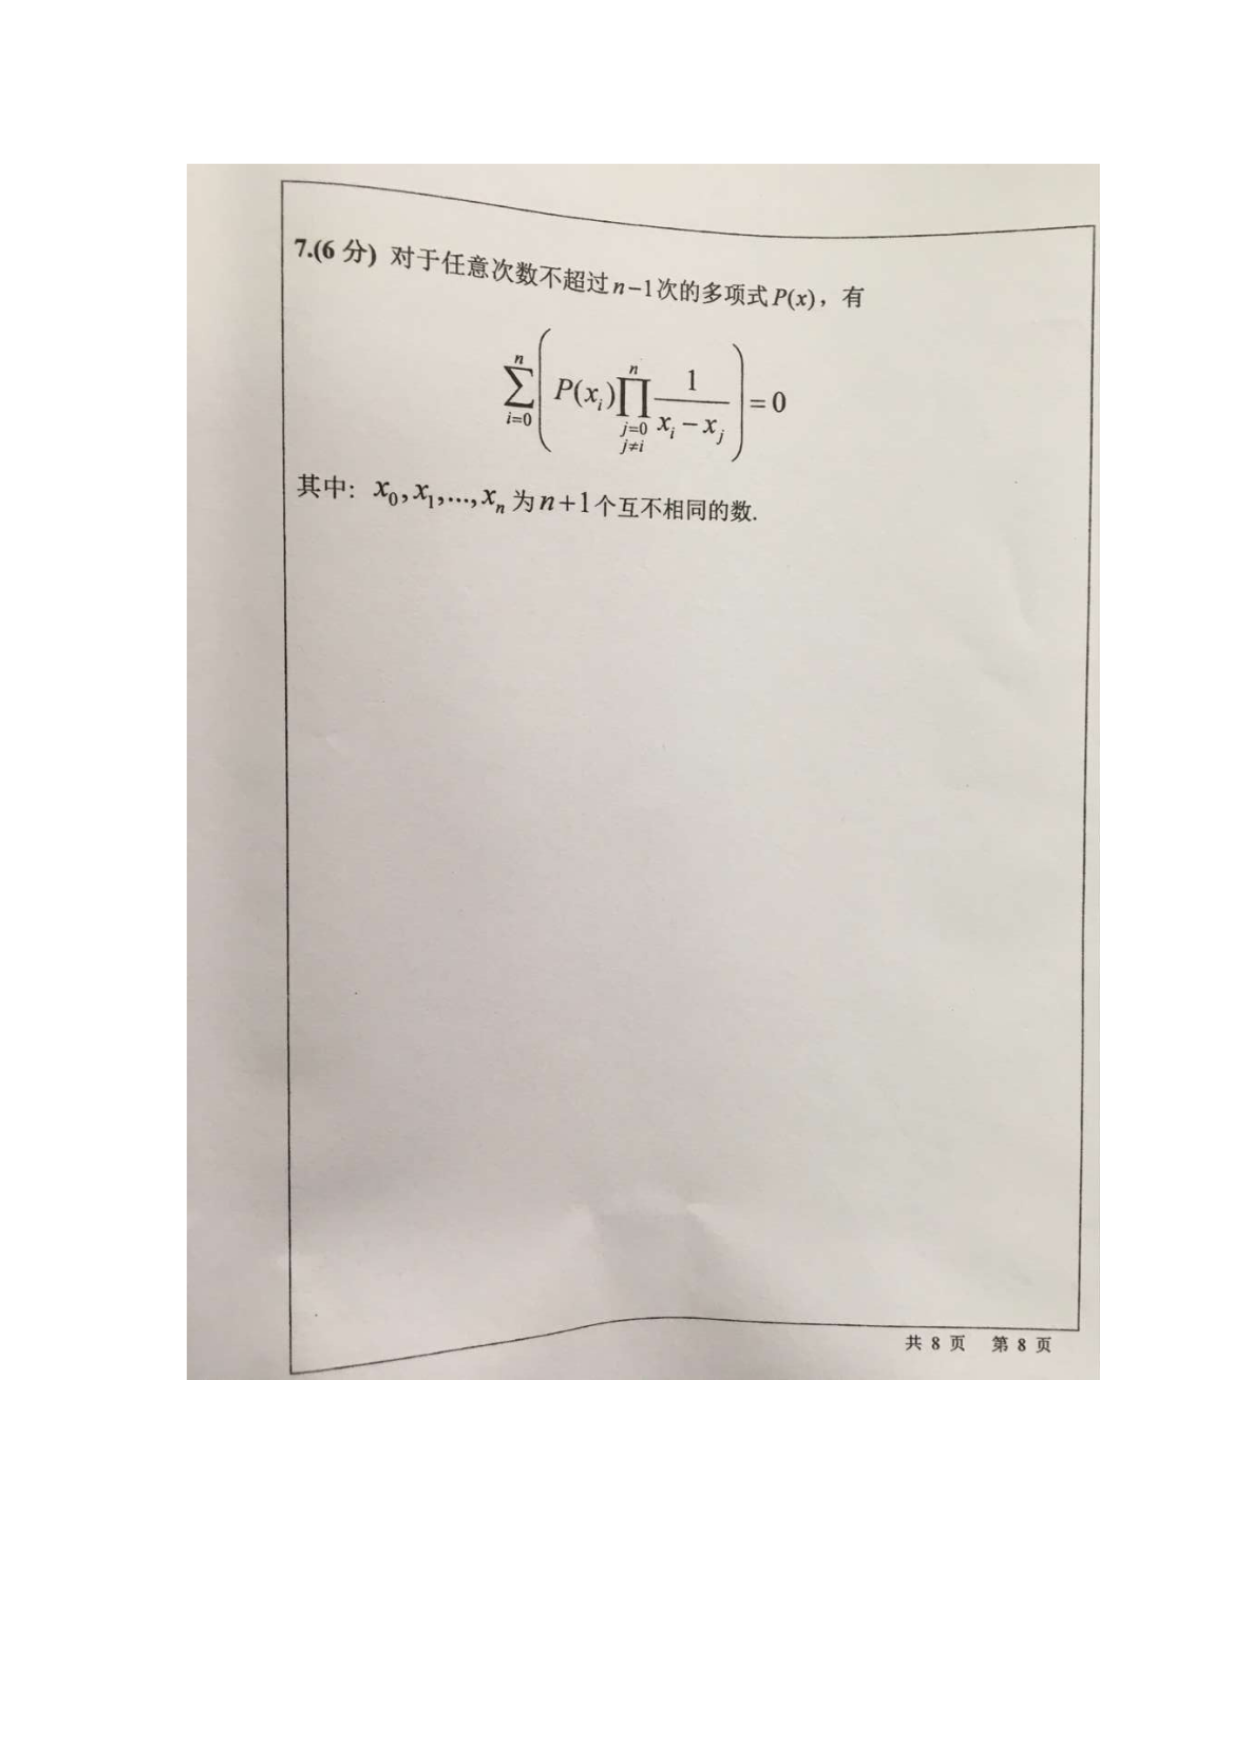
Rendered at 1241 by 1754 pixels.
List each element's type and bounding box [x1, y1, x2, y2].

picture [188, 165, 1100, 1380]
